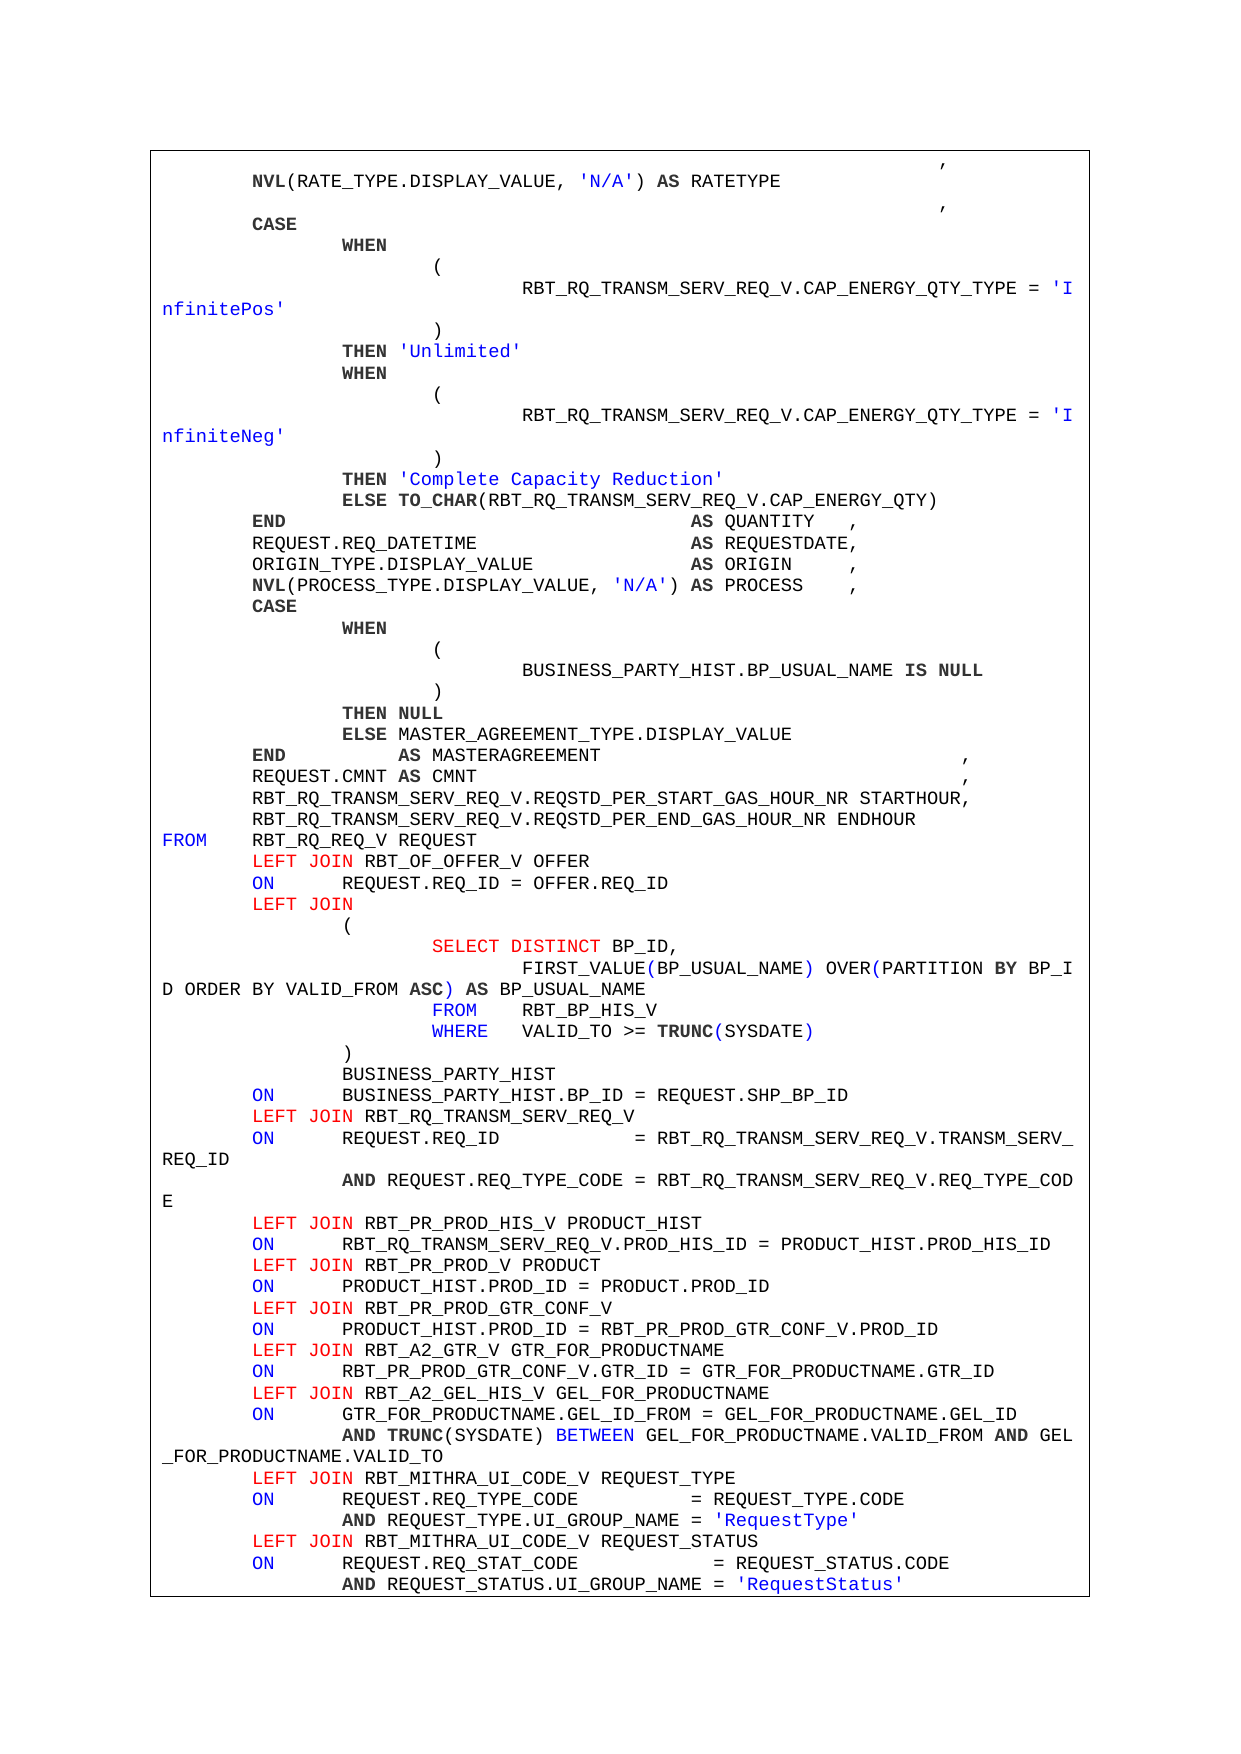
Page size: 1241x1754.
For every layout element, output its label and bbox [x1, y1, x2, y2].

table_header [151, 151, 1089, 1596]
